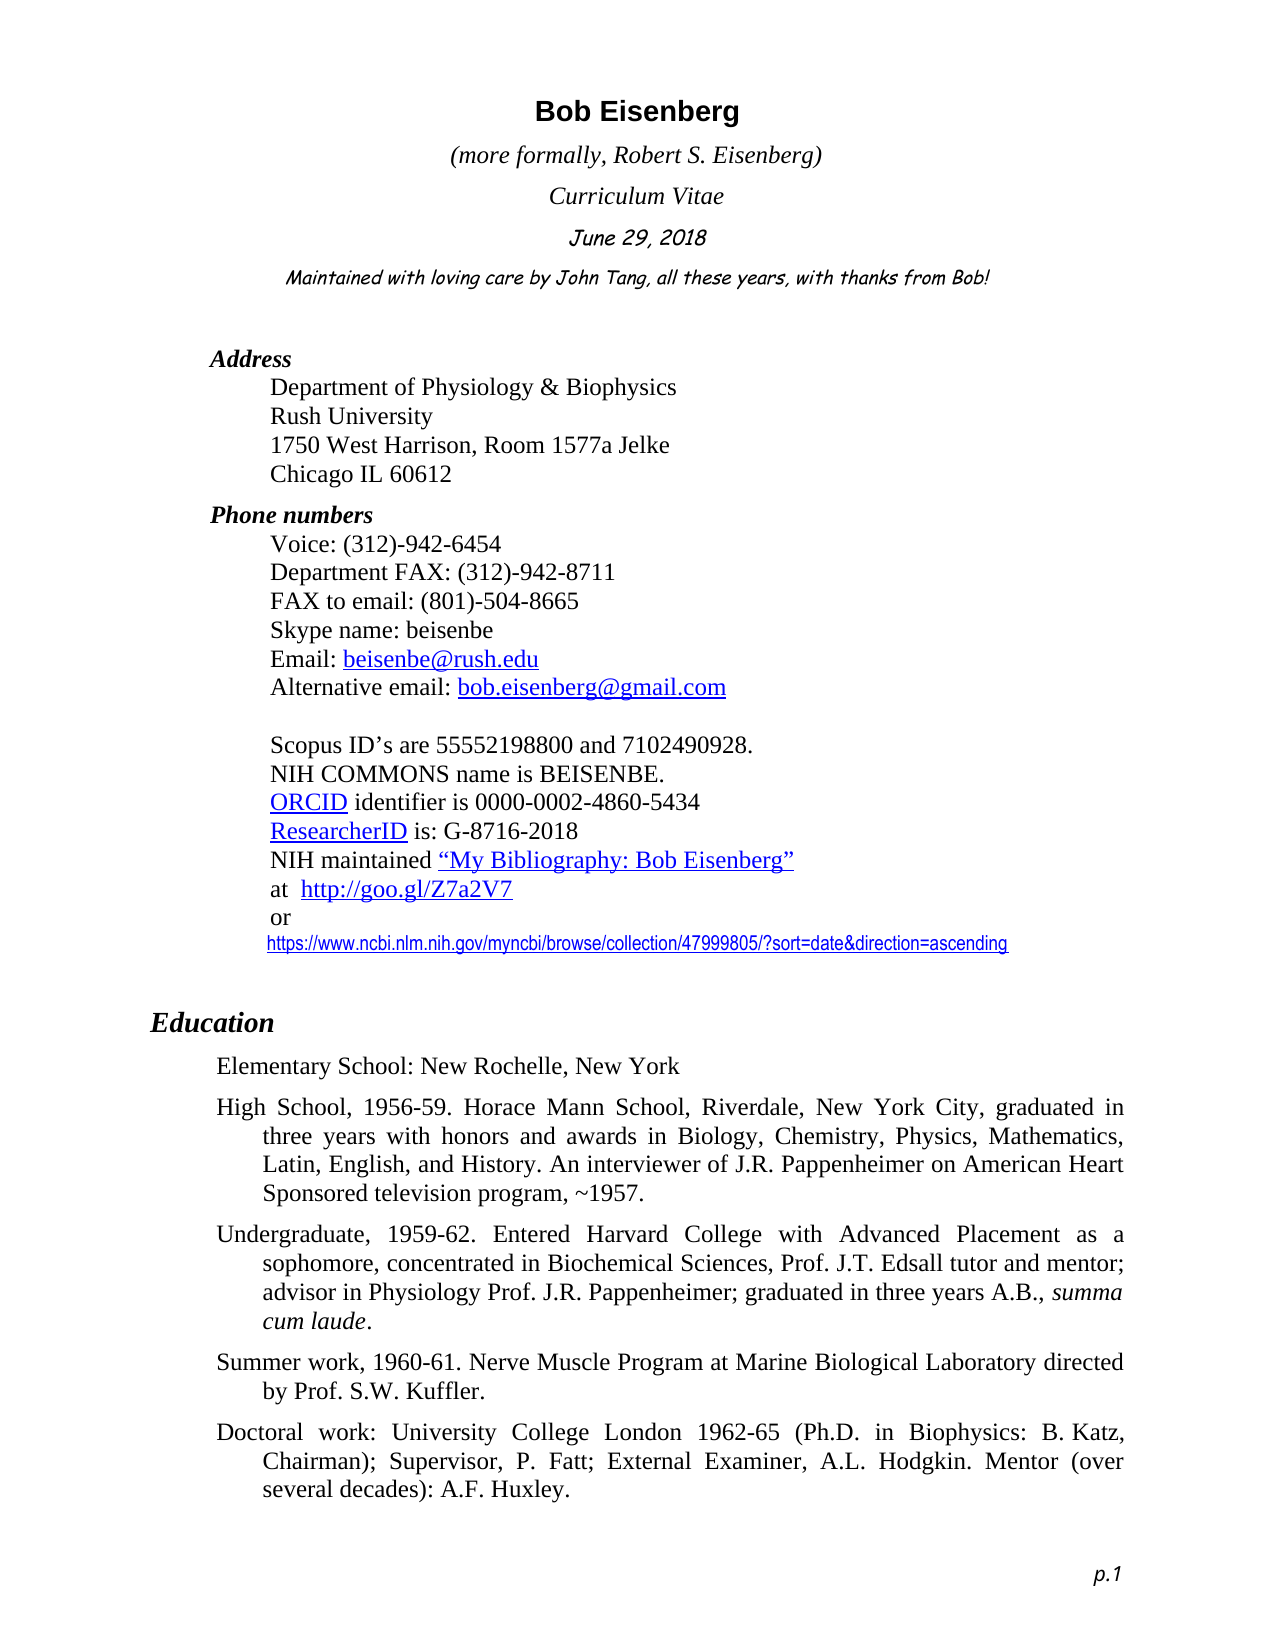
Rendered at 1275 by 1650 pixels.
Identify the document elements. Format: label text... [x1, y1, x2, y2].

text Undergraduate, 1959-62. Entered Harvard College with Advanced Placement as a sophomore, concentrated in Biochemical Sciences, Prof. J.T. Edsall tutor and mentor; advisor in Physiology Prof. J.R. Pappenheimer; graduated in three years A.B., summa cum laude. [216, 1219, 1125, 1334]
text High School, 1956-59. Horace Mann School, Riverdale, New York City, graduated in three years with honors and awards in Biology, Chemistry, Physics, Mathematics, Latin, English, and History. An interviewer of J.R. Pappenheimer on American Heart Sponsored television program, ~1957. [216, 1092, 1125, 1207]
text (more formally, Robert S. Eisenberg) [150, 140, 1125, 168]
text Maintained with loving care by John Tang, all these years, with thanks from Bob! [150, 264, 1125, 290]
text June 29, 2018 [150, 222, 1125, 251]
text ResearcherID is: G-8716-2018 [270, 816, 1125, 845]
text NIH COMMONS name is BEISENBE. [270, 759, 1125, 787]
text ORCID identifier is 0000-0002-4860-5434 [270, 787, 1125, 816]
text Education [150, 1005, 1125, 1038]
text Department of Physiology & Biophysics [270, 372, 1125, 401]
text Address [210, 344, 1125, 372]
text Email: beisenbe@rush.edu [270, 644, 1125, 672]
text Scopus ID’s are 55552198800 and 7102490928. [270, 730, 1125, 759]
text Bob Eisenberg [150, 94, 1125, 127]
text Skype name: beisenbe [270, 615, 1125, 644]
text or [270, 902, 1125, 931]
text NIH maintained “My Bibliography: Bob Eisenberg” [270, 845, 1125, 874]
text Doctoral work: University College London 1962-65 (Ph.D. in Biophysics: B. Katz, Chairman); Supervisor, P. Fatt; External Examiner, A.L. Hodgkin. Mentor (over several decades): A.F. Huxley. [216, 1417, 1125, 1503]
text Voice: (312)-942-6454 [270, 529, 1125, 557]
text Chicago IL 60612 [270, 459, 1125, 487]
text Rush University [270, 401, 1125, 430]
text Curriculum Vitae [150, 181, 1125, 210]
text https://www.ncbi.nlm.nih.gov/myncbi/browse/collection/47999805/?sort=date&direction=ascending [150, 931, 1125, 955]
text Department FAX: (312)-942-8711 [270, 557, 1125, 586]
text 1750 West Harrison, Room 1577a Jelke [270, 430, 1125, 459]
text Phone numbers [210, 500, 1125, 529]
text Alternative email: bob.eisenberg@gmail.com [270, 672, 1125, 701]
text Summer work, 1960-61. Nerve Muscle Program at Marine Biological Laboratory directed by Prof. S.W. Kuffler. [216, 1347, 1125, 1404]
text Elementary School: New Rochelle, New York [216, 1051, 1125, 1079]
text FAX to email: (801)-504-8665 [270, 586, 1125, 615]
text at http://goo.gl/Z7a2V7 [270, 874, 1125, 902]
